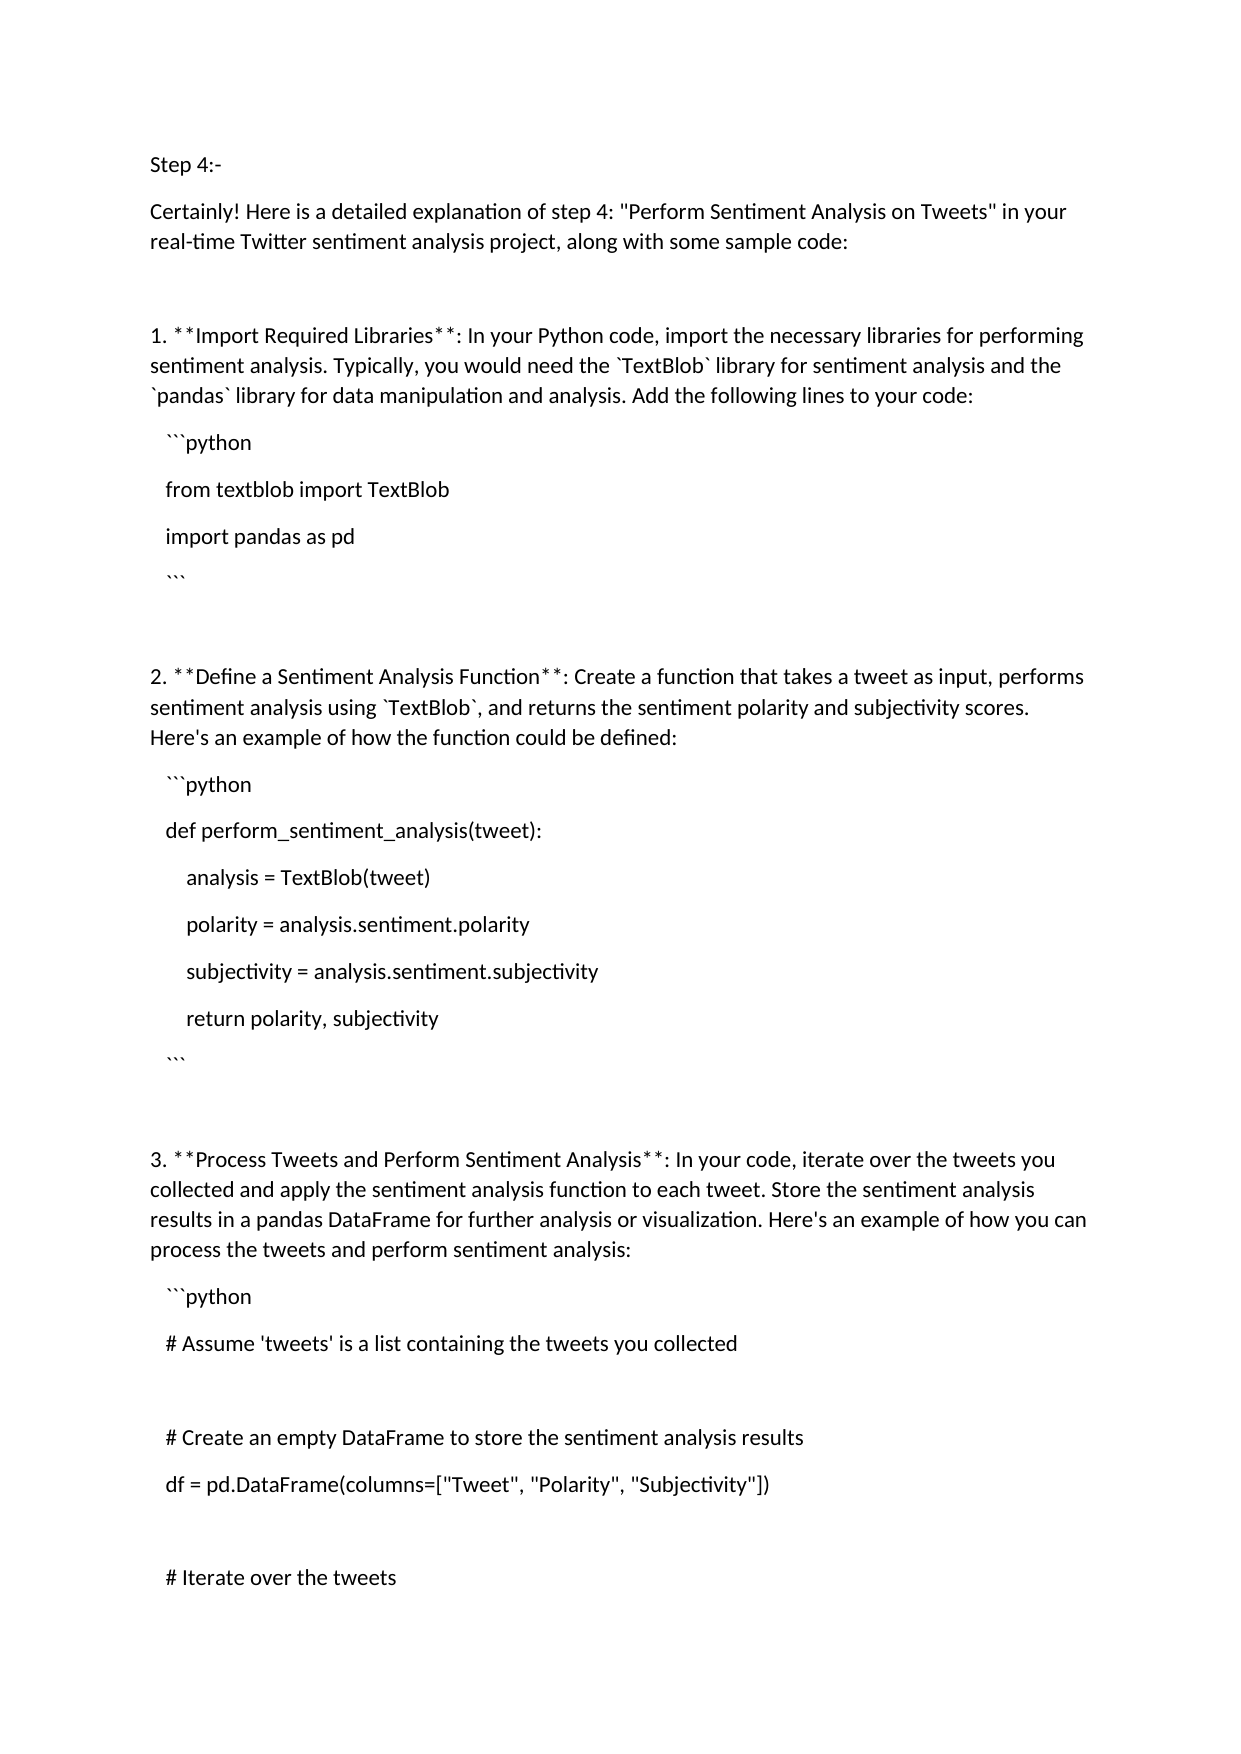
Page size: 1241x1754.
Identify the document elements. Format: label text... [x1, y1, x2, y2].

text ```python [150, 1282, 1090, 1310]
text # Create an empty DataFrame to store the sentiment analysis results [150, 1423, 1090, 1451]
text ``` [150, 1051, 1090, 1079]
text # Iterate over the tweets [150, 1563, 1090, 1592]
text ```python [150, 770, 1090, 798]
text import pandas as pd [150, 522, 1090, 550]
text return polarity, subjectivity [150, 1004, 1090, 1032]
text 3. **Process Tweets and Perform Sentiment Analysis**: In your code, iterate over the tweets you collected and apply the sentiment analysis function to each tweet. Store the sentiment analysis results in a pandas DataFrame for further analysis or visualization. Here's an example of how you can process the tweets and perform sentiment analysis: [150, 1145, 1090, 1263]
text def perform_sentiment_analysis(tweet): [150, 817, 1090, 845]
text from textblob import TextBlob [150, 475, 1090, 503]
text analysis = TextBlob(tweet) [150, 863, 1090, 892]
text subjectivity = analysis.sentiment.subjectivity [150, 957, 1090, 985]
text ```python [150, 428, 1090, 456]
text Certainly! Here is a detailed explanation of step 4: "Perform Sentiment Analysis on Tweets" in your real-time Twitter sentiment analysis project, along with some sample code: [150, 197, 1090, 255]
text ``` [150, 569, 1090, 597]
text polarity = analysis.sentiment.polarity [150, 910, 1090, 938]
text Step 4:- [150, 150, 1090, 178]
text # Assume 'tweets' is a list containing the tweets you collected [150, 1329, 1090, 1357]
text 2. **Define a Sentiment Analysis Function**: Create a function that takes a tweet as input, performs sentiment analysis using `TextBlob`, and returns the sentiment polarity and subjectivity scores. Here's an example of how the function could be defined: [150, 662, 1090, 751]
text df = pd.DataFrame(columns=["Tweet", "Polarity", "Subjectivity"]) [150, 1470, 1090, 1498]
text 1. **Import Required Libraries**: In your Python code, import the necessary libraries for performing sentiment analysis. Typically, you would need the `TextBlob` library for sentiment analysis and the `pandas` library for data manipulation and analysis. Add the following lines to your code: [150, 321, 1090, 409]
